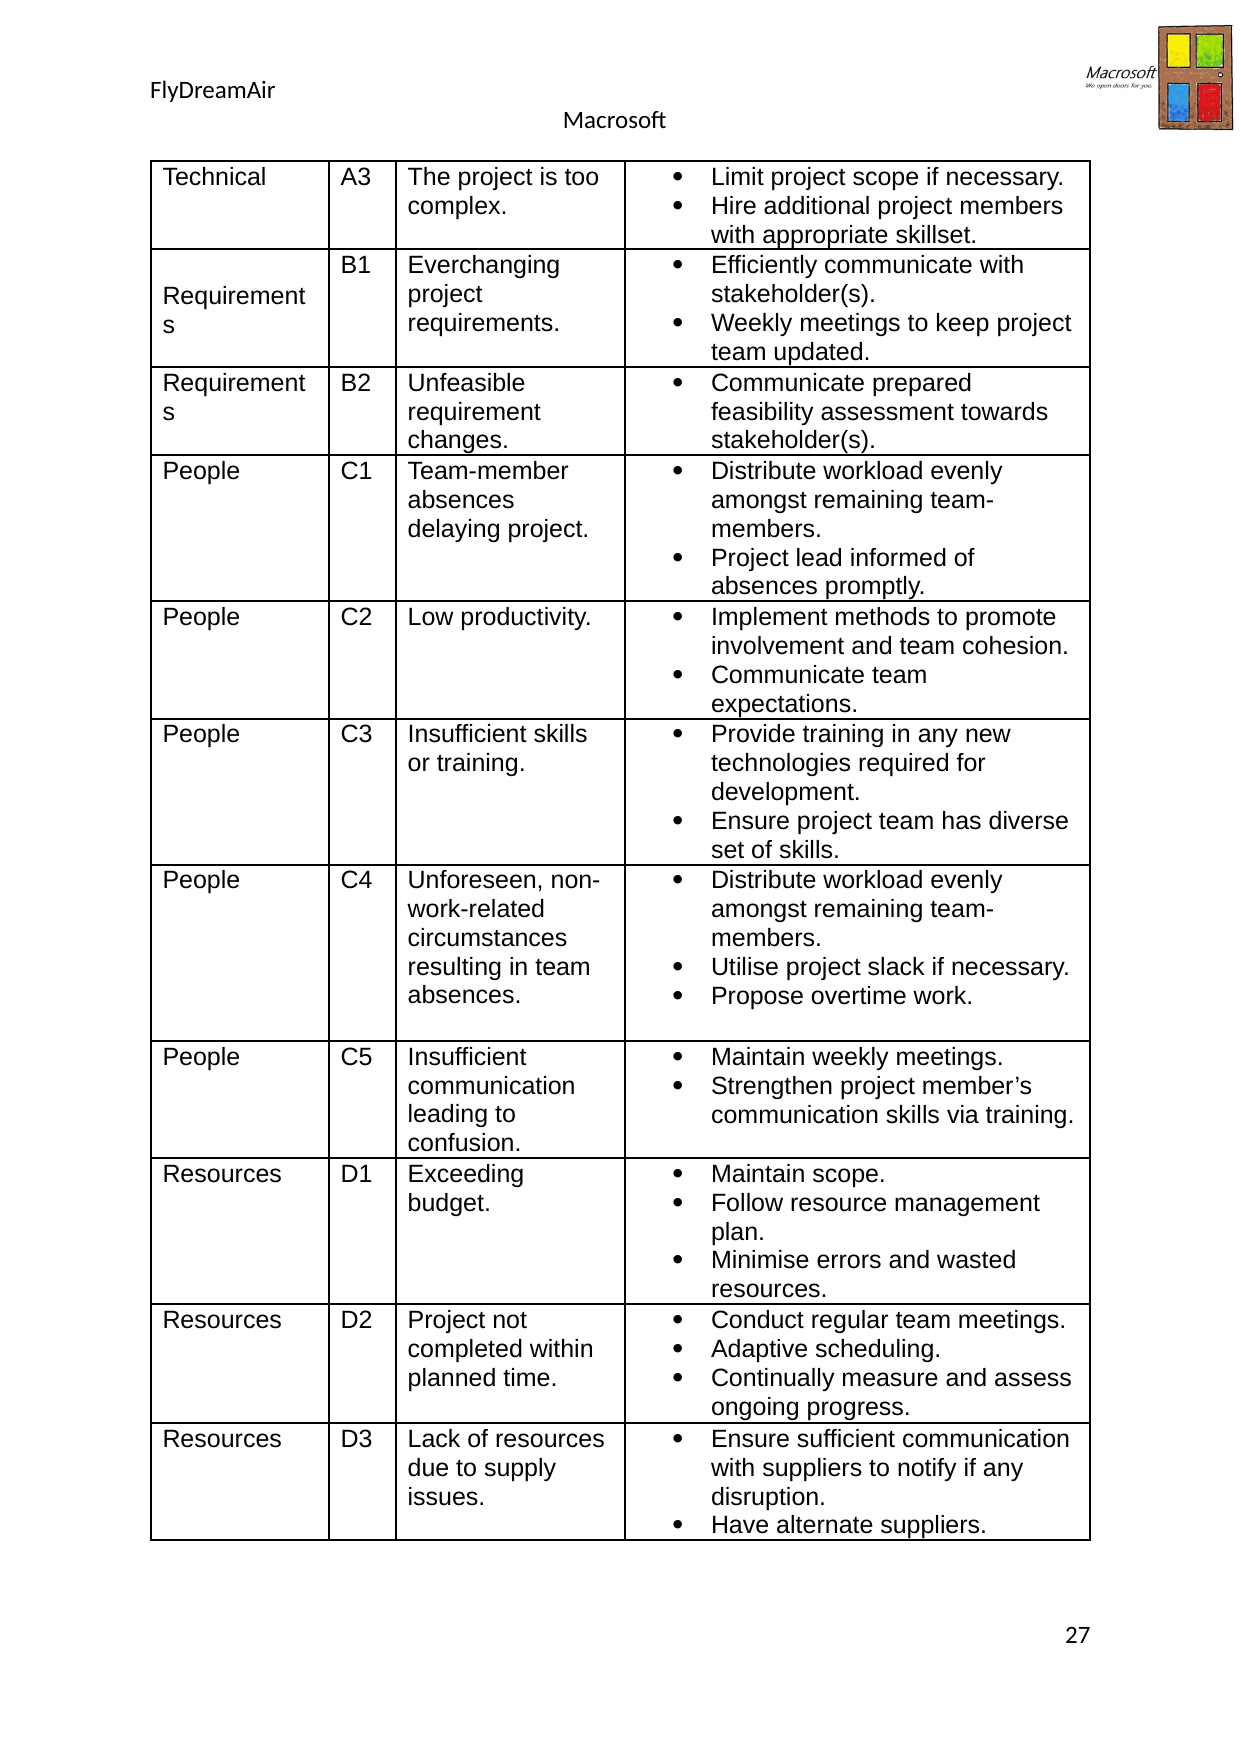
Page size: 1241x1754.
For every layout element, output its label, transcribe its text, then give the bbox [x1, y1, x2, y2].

table_cell Communicate prepared feasibility assessment towards stakeholder(s). [626, 368, 1089, 454]
table_cell Maintain scope. Follow resource management plan. Minimise errors and wasted resources. [626, 1159, 1089, 1303]
table_cell Ensure sufficient communication with suppliers to notify if any disruption. Have alternate suppliers. [626, 1424, 1089, 1539]
table_cell Implement methods to promote involvement and team cohesion. Communicate team expectations. [626, 602, 1089, 717]
table_cell C4 [330, 866, 395, 1040]
table_cell Distribute workload evenly amongst remaining team-members. Project lead informed of absences promptly. [626, 456, 1089, 600]
table_cell Lack of resources due to supply issues. [397, 1424, 624, 1539]
table_cell Resources [152, 1305, 328, 1422]
table_cell Unfeasible requirement changes. [397, 368, 624, 454]
table_cell Project not completed within planned time. [397, 1305, 624, 1422]
table_cell People [152, 866, 328, 1040]
table_cell C1 [330, 456, 395, 600]
table_cell D1 [330, 1159, 395, 1303]
table_cell Exceeding budget. [397, 1159, 624, 1303]
table_cell C5 [330, 1042, 395, 1157]
table_cell Unforeseen, non-work-related circumstances resulting in team absences. [397, 866, 624, 1040]
table_cell B1 [330, 250, 395, 366]
table_cell Distribute workload evenly amongst remaining team-members. Utilise project slack if necessary. Propose overtime work. [626, 866, 1089, 1040]
table_cell Maintain weekly meetings. Strengthen project member’s communication skills via training. [626, 1042, 1089, 1157]
table_cell Insufficient communication leading to confusion. [397, 1042, 624, 1157]
table_cell Conduct regular team meetings. Adaptive scheduling. Continually measure and assess ongoing progress. [626, 1305, 1089, 1422]
table_cell Team-member absences delaying project. [397, 456, 624, 600]
table_cell People [152, 1042, 328, 1157]
table_cell C3 [330, 720, 395, 863]
table_cell Everchanging project requirements. [397, 250, 624, 366]
table_cell People [152, 720, 328, 863]
table_cell D3 [330, 1424, 395, 1539]
table_cell Technical [152, 162, 328, 248]
table_cell Limit project scope if necessary. Hire additional project members with appropriate skillset. [626, 162, 1089, 248]
table_cell D2 [330, 1305, 395, 1422]
table_cell Resources [152, 1159, 328, 1303]
table_cell The project is too complex. [397, 162, 624, 248]
picture [1082, 17, 1241, 133]
table_cell Insufficient skills or training. [397, 720, 624, 863]
table_cell Low productivity. [397, 602, 624, 717]
table_cell People [152, 602, 328, 717]
table_cell Efficiently communicate with stakeholder(s). Weekly meetings to keep project team updated. [626, 250, 1089, 366]
table_cell C2 [330, 602, 395, 717]
table_cell People [152, 456, 328, 600]
table_cell Requirements [152, 368, 328, 454]
table_cell Requirements [152, 250, 328, 366]
table_cell Provide training in any new technologies required for development. Ensure project team has diverse set of skills. [626, 720, 1089, 863]
table_cell Resources [152, 1424, 328, 1539]
table_cell A3 [330, 162, 395, 248]
table_cell B2 [330, 368, 395, 454]
